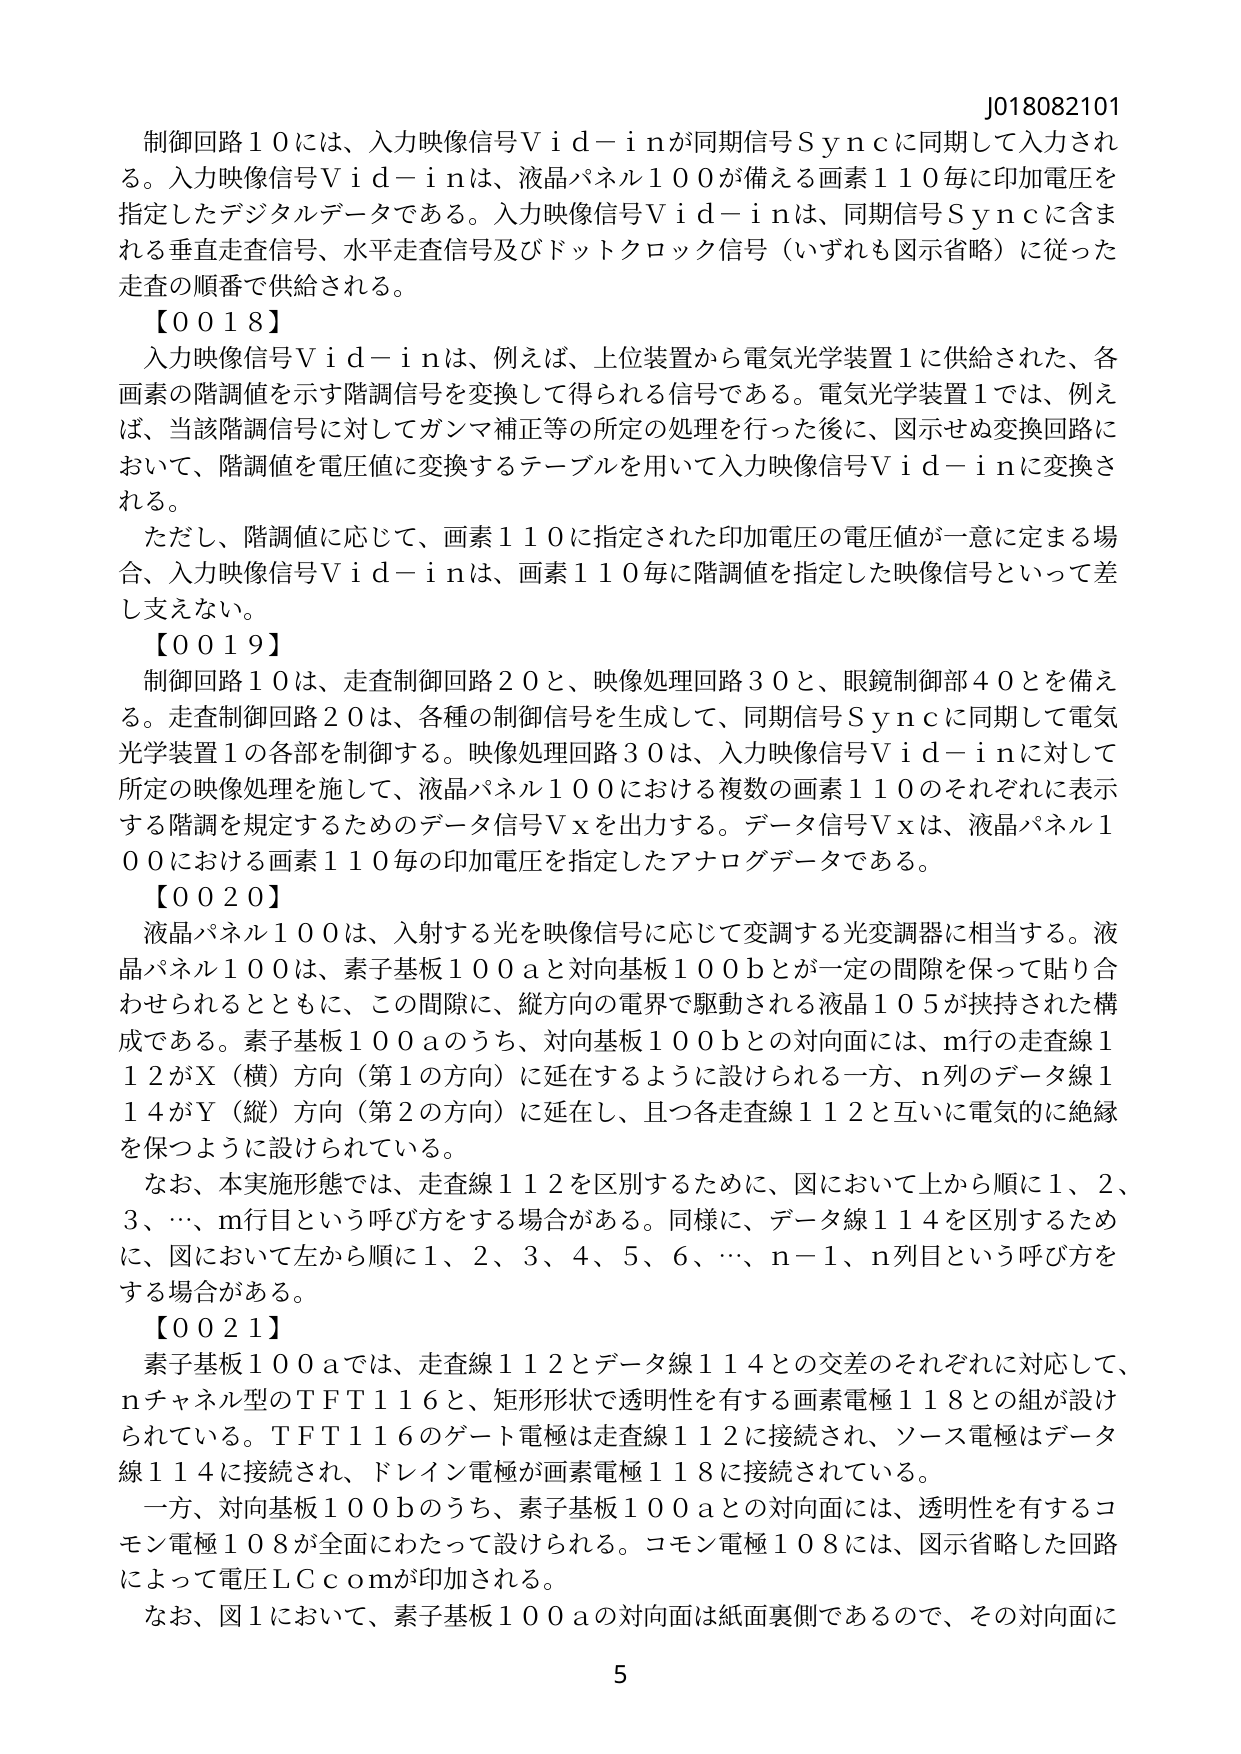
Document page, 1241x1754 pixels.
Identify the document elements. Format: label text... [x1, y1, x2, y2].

text ただし、階調値に応じて、画素１１０に指定された印加電圧の電圧値が一意に定まる場合、入力映像信号Ｖｉｄ－ｉｎは、画素１１０毎に階調値を指定した映像信号といって差し支えない。 [118, 518, 1122, 626]
text 制御回路１０は、走査制御回路２０と、映像処理回路３０と、眼鏡制御部４０とを備える。走査制御回路２０は、各種の制御信号を生成して、同期信号Ｓｙｎｃに同期して電気光学装置１の各部を制御する。映像処理回路３０は、入力映像信号Ｖｉｄ－ｉｎに対して所定の映像処理を施して、液晶パネル１００における複数の画素１１０のそれぞれに表示する階調を規定するためのデータ信号Ｖｘを出力する。データ信号Ｖｘは、液晶パネル１００における画素１１０毎の印加電圧を指定したアナログデータである。 [118, 662, 1122, 877]
text 【００２１】 [118, 1309, 1122, 1344]
text 【００１８】 [118, 302, 1122, 338]
text 一方、対向基板１００ｂのうち、素子基板１００ａとの対向面には、透明性を有するコモン電極１０８が全面にわたって設けられる。コモン電極１０８には、図示省略した回路によって電圧ＬＣｃｏｍが印加される。 [118, 1488, 1122, 1596]
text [118, 1596, 1122, 1632]
text 制御回路１０には、入力映像信号Ｖｉｄ－ｉｎが同期信号Ｓｙｎｃに同期して入力される。入力映像信号Ｖｉｄ－ｉｎは、液晶パネル１００が備える画素１１０毎に印加電圧を指定したデジタルデータである。入力映像信号Ｖｉｄ－ｉｎは、同期信号Ｓｙｎｃに含まれる垂直走査信号、水平走査信号及びドットクロック信号（いずれも図示省略）に従った走査の順番で供給される。 [118, 123, 1122, 302]
text 液晶パネル１００は、入射する光を映像信号に応じて変調する光変調器に相当する。液晶パネル１００は、素子基板１００ａと対向基板１００ｂとが一定の間隙を保って貼り合わせられるとともに、この間隙に、縦方向の電界で駆動される液晶１０５が挟持された構成である。素子基板１００ａのうち、対向基板１００ｂとの対向面には、ｍ行の走査線１１２がＸ（横）方向（第１の方向）に延在するように設けられる一方、ｎ列のデータ線１１４がＹ（縦）方向（第２の方向）に延在し、且つ各走査線１１２と互いに電気的に絶縁を保つように設けられている。 [118, 913, 1122, 1165]
text 入力映像信号Ｖｉｄ－ｉｎは、例えば、上位装置から電気光学装置１に供給された、各画素の階調値を示す階調信号を変換して得られる信号である。電気光学装置１では、例えば、当該階調信号に対してガンマ補正等の所定の処理を行った後に、図示せぬ変換回路において、階調値を電圧値に変換するテーブルを用いて入力映像信号Ｖｉｄ－ｉｎに変換される。 [118, 338, 1122, 518]
text なお、本実施形態では、走査線１１２を区別するために、図において上から順に１、２、３、…、ｍ行目という呼び方をする場合がある。同様に、データ線１１４を区別するために、図において左から順に１、２、３、４、５、６、…、ｎ－１、ｎ列目という呼び方をする場合がある。 [118, 1165, 1122, 1309]
text 素子基板１００ａでは、走査線１１２とデータ線１１４との交差のそれぞれに対応して、ｎチャネル型のＴＦＴ１１６と、矩形形状で透明性を有する画素電極１１８との組が設けられている。ＴＦＴ１１６のゲート電極は走査線１１２に接続され、ソース電極はデータ線１１４に接続され、ドレイン電極が画素電極１１８に接続されている。 [118, 1344, 1122, 1488]
text 【００１９】 [118, 626, 1122, 662]
text 【００２０】 [118, 877, 1122, 913]
